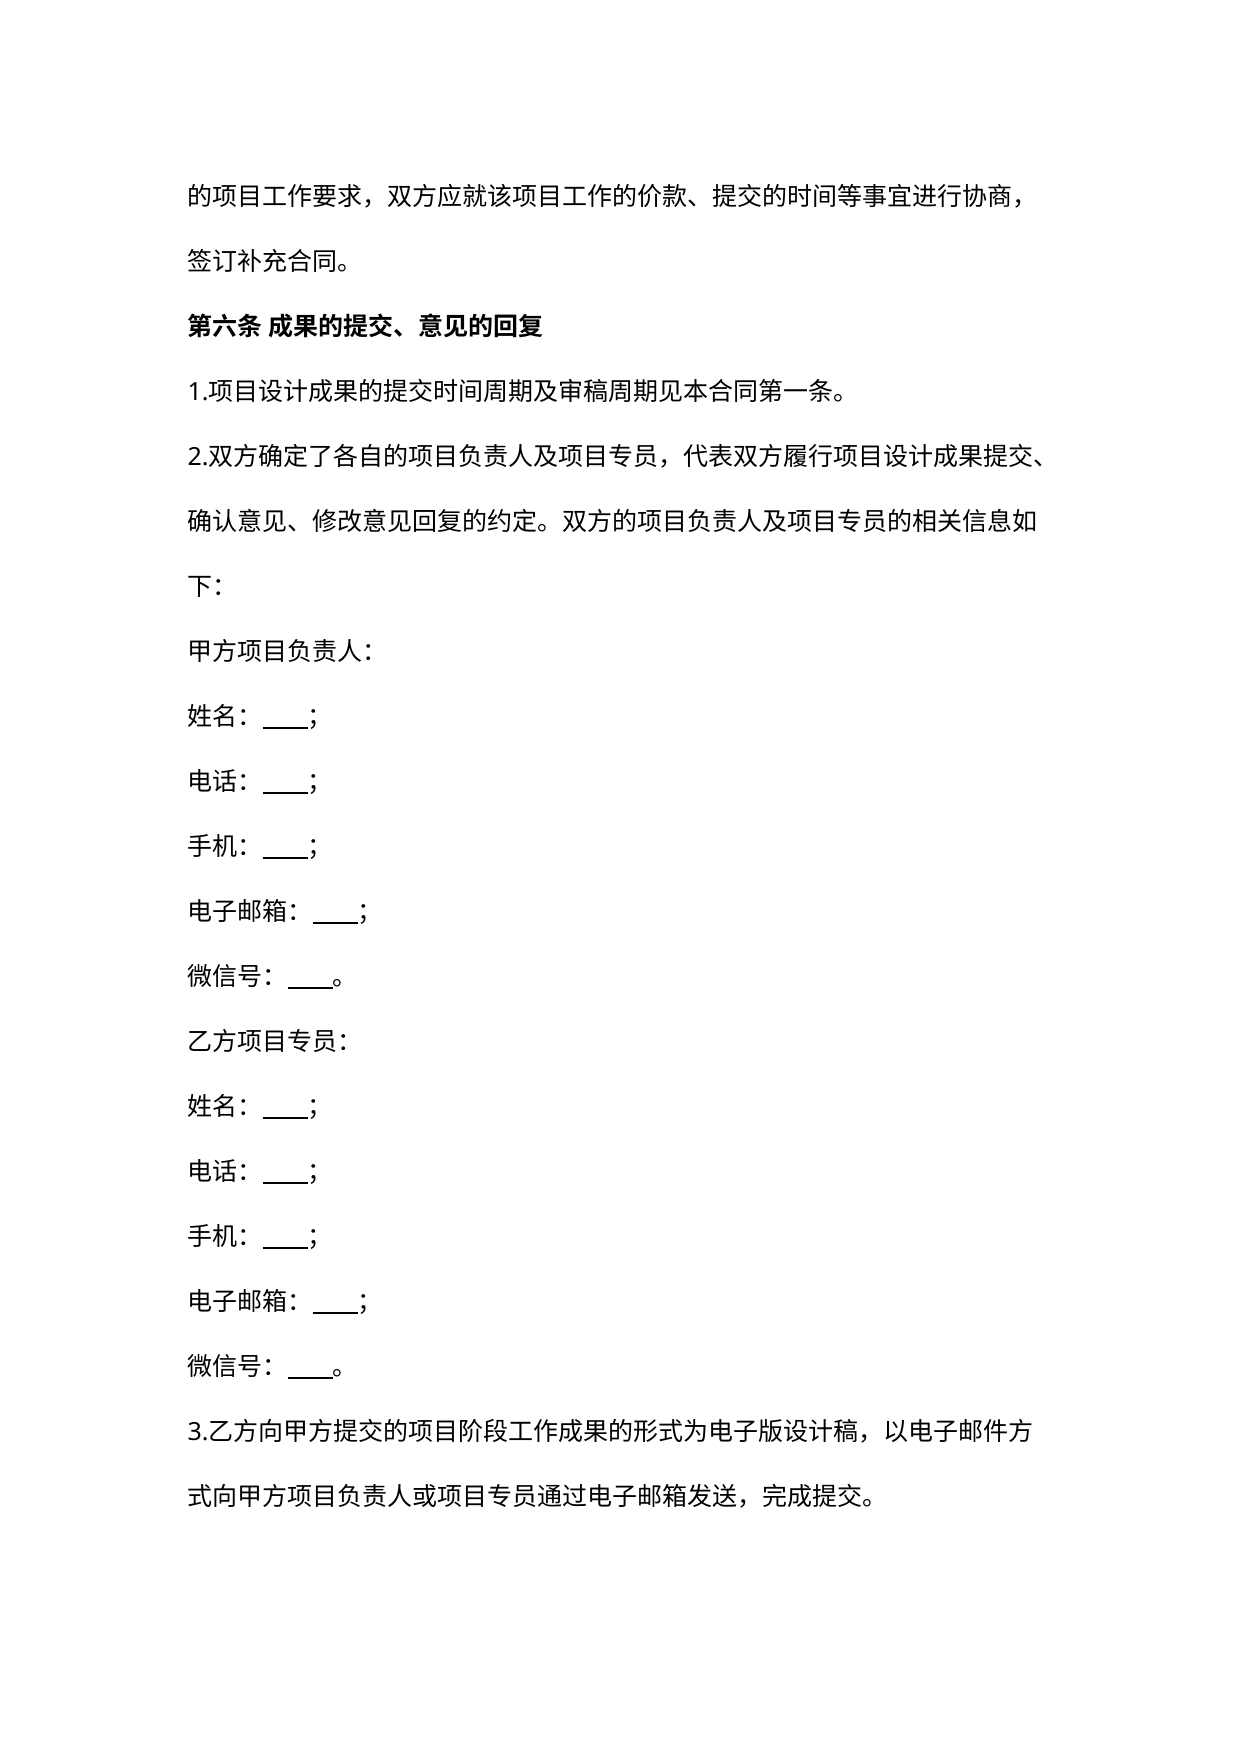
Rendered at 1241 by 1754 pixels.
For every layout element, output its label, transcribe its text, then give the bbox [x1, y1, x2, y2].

text 1.项目设计成果的提交时间周期及审稿周期见本合同第一条。 [187, 357, 1053, 422]
text 电话： ； [187, 747, 1053, 812]
text 电子邮箱： ； [187, 877, 1053, 942]
text 电子邮箱： ； [187, 1267, 1053, 1332]
text 手机： ； [187, 1202, 1053, 1267]
text 姓名： ； [187, 1072, 1053, 1137]
text 微信号： 。 [187, 1332, 1053, 1397]
subtitle 第六条 成果的提交、意见的回复 [187, 292, 1053, 357]
text 手机： ； [187, 812, 1053, 877]
text 3.乙方向甲方提交的项目阶段工作成果的形式为电子版设计稿，以电子邮件方式向甲方项目负责人或项目专员通过电子邮箱发送，完成提交。 [187, 1397, 1053, 1527]
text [187, 162, 1053, 292]
text 甲方项目负责人： [187, 617, 1053, 682]
text 姓名： ； [187, 682, 1053, 747]
text 2.双方确定了各自的项目负责人及项目专员，代表双方履行项目设计成果提交、确认意见、修改意见回复的约定。双方的项目负责人及项目专员的相关信息如下： [187, 422, 1053, 617]
text 微信号： 。 [187, 942, 1053, 1007]
text 电话： ； [187, 1137, 1053, 1202]
text 乙方项目专员： [187, 1007, 1053, 1072]
